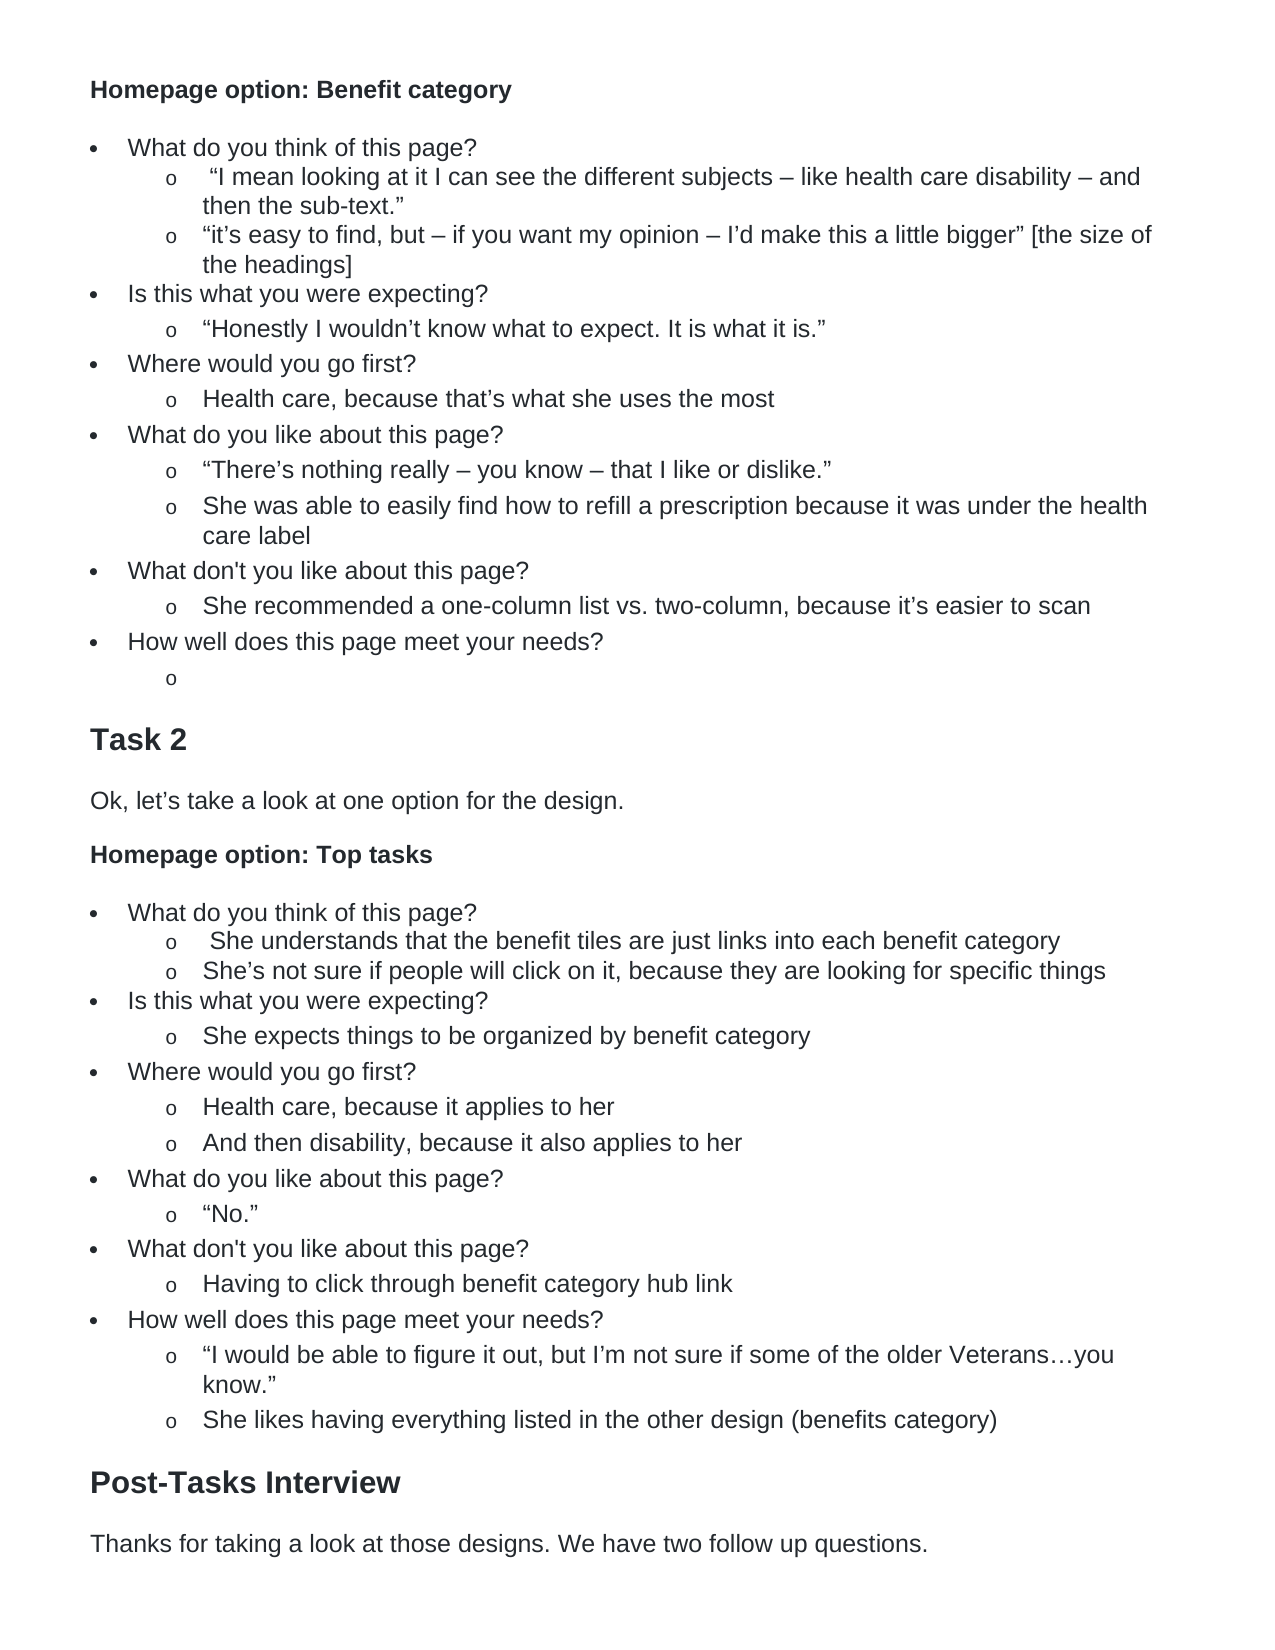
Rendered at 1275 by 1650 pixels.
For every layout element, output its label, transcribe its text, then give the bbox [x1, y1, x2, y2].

list What don't you like about this page? [90, 556, 1185, 585]
list Where would you go first? [90, 349, 1185, 378]
list Having to click through benefit category hub link [165, 1269, 1185, 1299]
list Health care, because it applies to her [165, 1092, 1185, 1121]
list What do you like about this page? [90, 420, 1185, 449]
list She recommended a one-column list vs. two-column, because it’s easier to scan [165, 591, 1185, 621]
list What do you think of this page? [90, 898, 1185, 926]
list “Honestly I wouldn’t know what to expect. It is what it is.” [165, 313, 1185, 343]
list She likes having everything listed in the other design (benefits category) [165, 1405, 1185, 1435]
list “There’s nothing really – you know – that I like or dislike.” [165, 455, 1185, 485]
text Ok, let’s take a look at one option for the design. [90, 786, 1185, 815]
list How well does this page meet your needs? [90, 1305, 1185, 1334]
list How well does this page meet your needs? [90, 627, 1185, 656]
list She expects things to be organized by benefit category [165, 1021, 1185, 1050]
list Is this what you were expecting? [90, 278, 1185, 307]
list She’s not sure if people will click on it, because they are looking for specific things [165, 956, 1185, 986]
list She understands that the benefit tiles are just links into each benefit category [165, 926, 1185, 956]
list What do you think of this page? [90, 133, 1185, 162]
list “it’s easy to find, but – if you want my opinion – I’d make this a little bigger” [the size of the headings] [165, 220, 1185, 278]
list And then disability, because it also applies to her [165, 1128, 1185, 1157]
list Is this what you were expecting? [90, 986, 1185, 1014]
list What don't you like about this page? [90, 1234, 1185, 1263]
list “No.” [165, 1198, 1185, 1228]
list “I mean looking at it I can see the different subjects – like health care disability – and then the sub-text.” [165, 162, 1185, 220]
text Homepage option: Top tasks [90, 840, 1185, 868]
list She was able to easily find how to refill a prescription because it was under the health care label [165, 491, 1185, 550]
text Task 2 [90, 721, 1185, 757]
list Where would you go first? [90, 1057, 1185, 1085]
text Homepage option: Benefit category [90, 75, 1185, 104]
text Thanks for taking a look at those designs. We have two follow up questions. [90, 1529, 1185, 1558]
list Health care, because that’s what she uses the most [165, 384, 1185, 414]
text Post-Tasks Interview [90, 1464, 1185, 1500]
list “I would be able to figure it out, but I’m not sure if some of the older Veterans…you know.” [165, 1340, 1185, 1399]
list What do you like about this page? [90, 1163, 1185, 1192]
